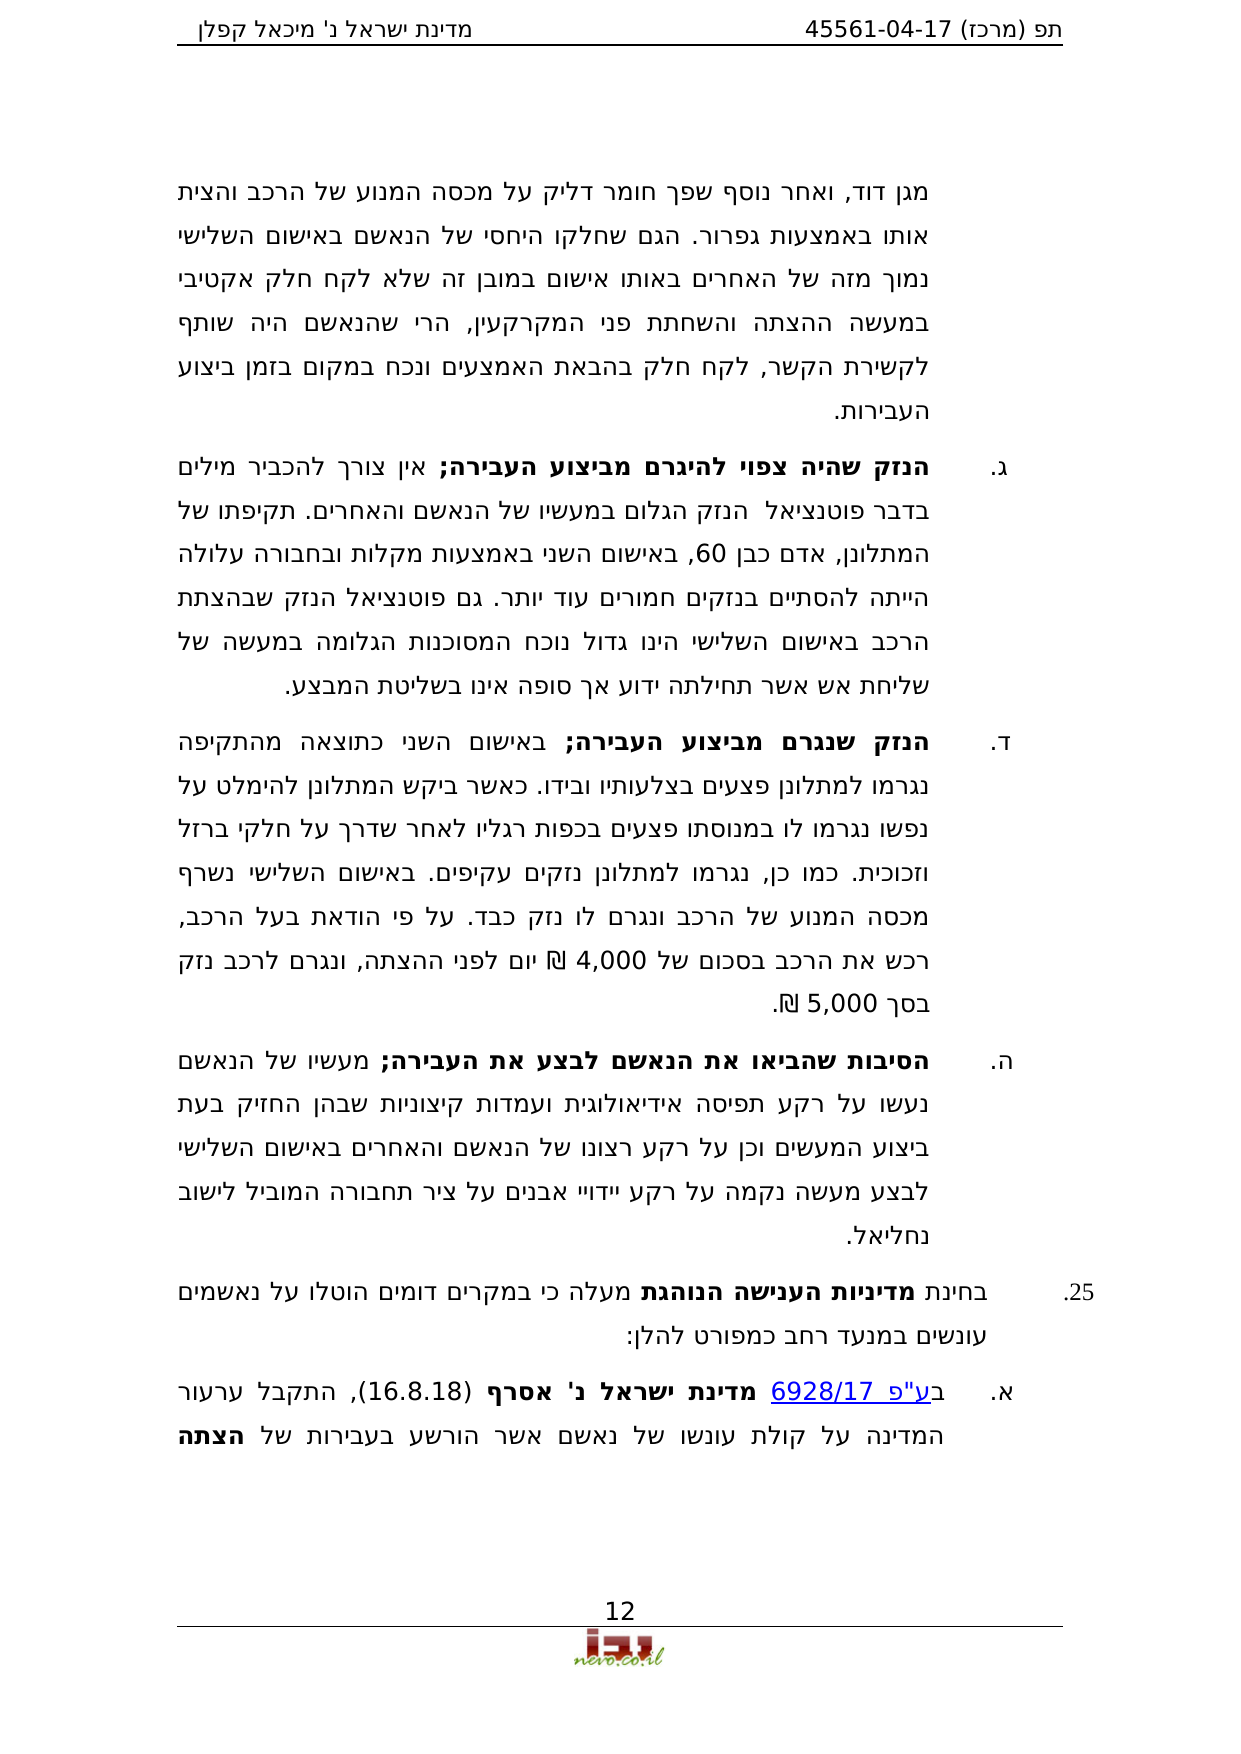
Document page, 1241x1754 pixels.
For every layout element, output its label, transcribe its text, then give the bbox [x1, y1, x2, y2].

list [177, 1377, 989, 1450]
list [177, 177, 989, 425]
list הנזק שהיה צפוי להיגרם מביצוע העבירה; אין צורך להכביר מילים בדבר פוטנציאל הנזק הגלום במעשיו של הנאשם והאחרים. תקיפתו של המתלונן, אדם כבן 60, באישום השני באמצעות מקלות ובחבורה עלולה הייתה להסתיים בנזקים חמורים עוד יותר. גם פוטנציאל הנזק שבהצתת הרכב באישום השלישי הינו גדול נוכח המסוכנות הגלומה במעשה של שליחת אש אשר תחילתה ידוע אך סופה אינו בשליטת המבצע. [177, 452, 989, 700]
list הנזק שנגרם מביצוע העבירה; באישום השני כתוצאה מהתקיפה נגרמו למתלונן פצעים בצלעותיו ובידו. כאשר ביקש המתלונן להימלט על נפשו נגרמו לו במנוסתו פצעים בכפות רגליו לאחר שדרך על חלקי ברזל וזכוכית. כמו כן, נגרמו למתלונן נזקים עקיפים. באישום השלישי נשרף מכסה המנוע של הרכב ונגרם לו נזק כבד. על פי הודאת בעל הרכב, רכש את הרכב בסכום של 4,000 ₪ יום לפני ההצתה, ונגרם לרכב נזק בסך 5,000 ₪. [177, 727, 989, 1019]
list הסיבות שהביאו את הנאשם לבצע את העבירה; מעשיו של הנאשם נעשו על רקע תפיסה אידיאולוגית ועמדות קיצוניות שבהן החזיק בעת ביצוע המעשים וכן על רקע רצונו של הנאשם והאחרים באישום השלישי לבצע מעשה נקמה על רקע יידויי אבנים על ציר תחבורה המוביל לישוב נחליאל. [177, 1046, 989, 1250]
list בחינת מדיניות הענישה הנוהגת מעלה כי במקרים דומים הוטלו על נאשמים עונשים במנעד רחב כמפורט להלן: [177, 1277, 1063, 1350]
picture [574, 1628, 666, 1667]
